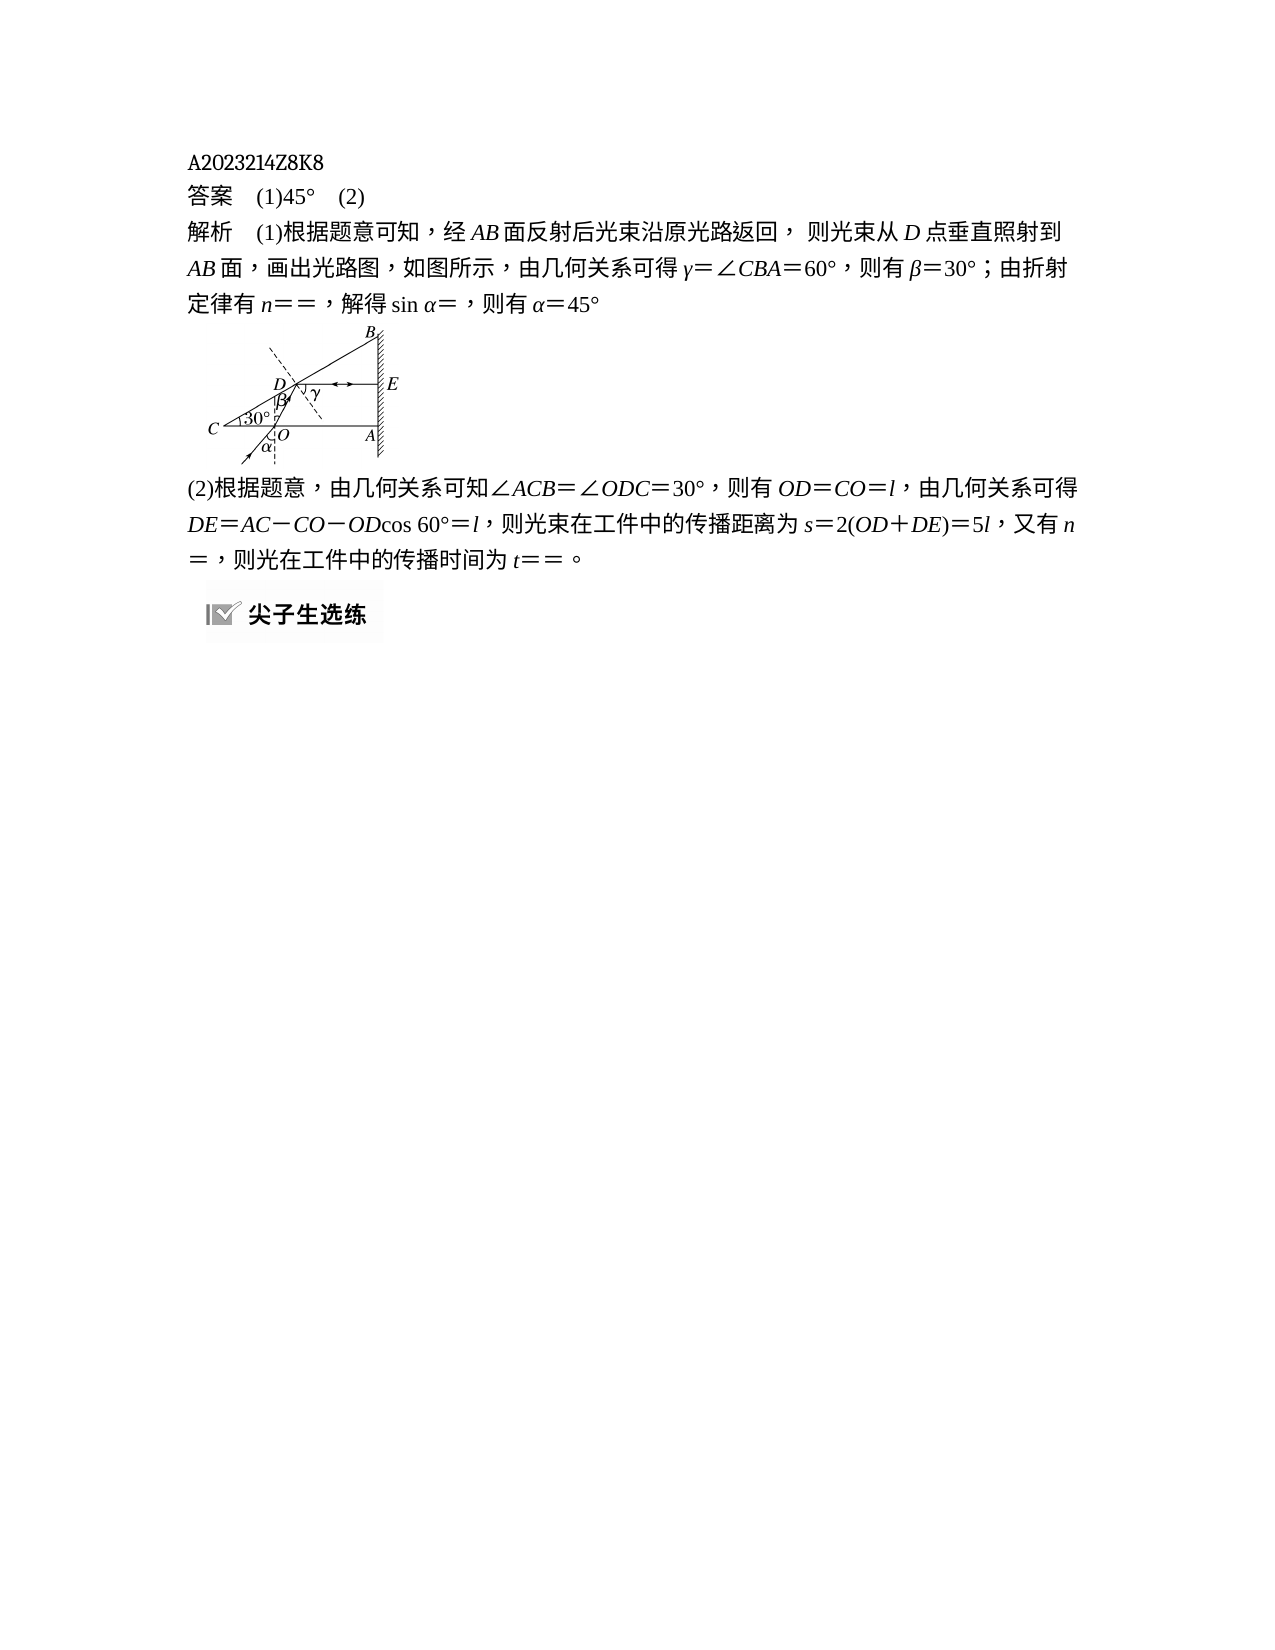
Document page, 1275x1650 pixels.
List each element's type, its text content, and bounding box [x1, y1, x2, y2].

text (2)根据题意，由几何关系可知∠ACB＝∠ODC＝30°，则有OD＝CO＝l，由几何关系可得DE＝AC－CO－ODcos 60°＝l，则光束在工件中的传播距离为s＝2(OD＋DE)＝5l，又有n＝，则光在工件中的传播时间为t＝＝。 [187, 472, 1087, 575]
picture [206, 323, 399, 469]
picture [206, 580, 384, 643]
text 答案 (1)45° (2) [187, 180, 1087, 211]
text 解析 (1)根据题意可知，经AB面反射后光束沿原光路返回， 则光束从D点垂直照射到AB面，画出光路图，如图所示，由几何关系可得γ＝∠CBA＝60°，则有β＝30°；由折射定律有n＝＝，解得sin α＝，则有α＝45° [187, 216, 1087, 319]
text A2023214Z8K8 [187, 150, 1087, 176]
